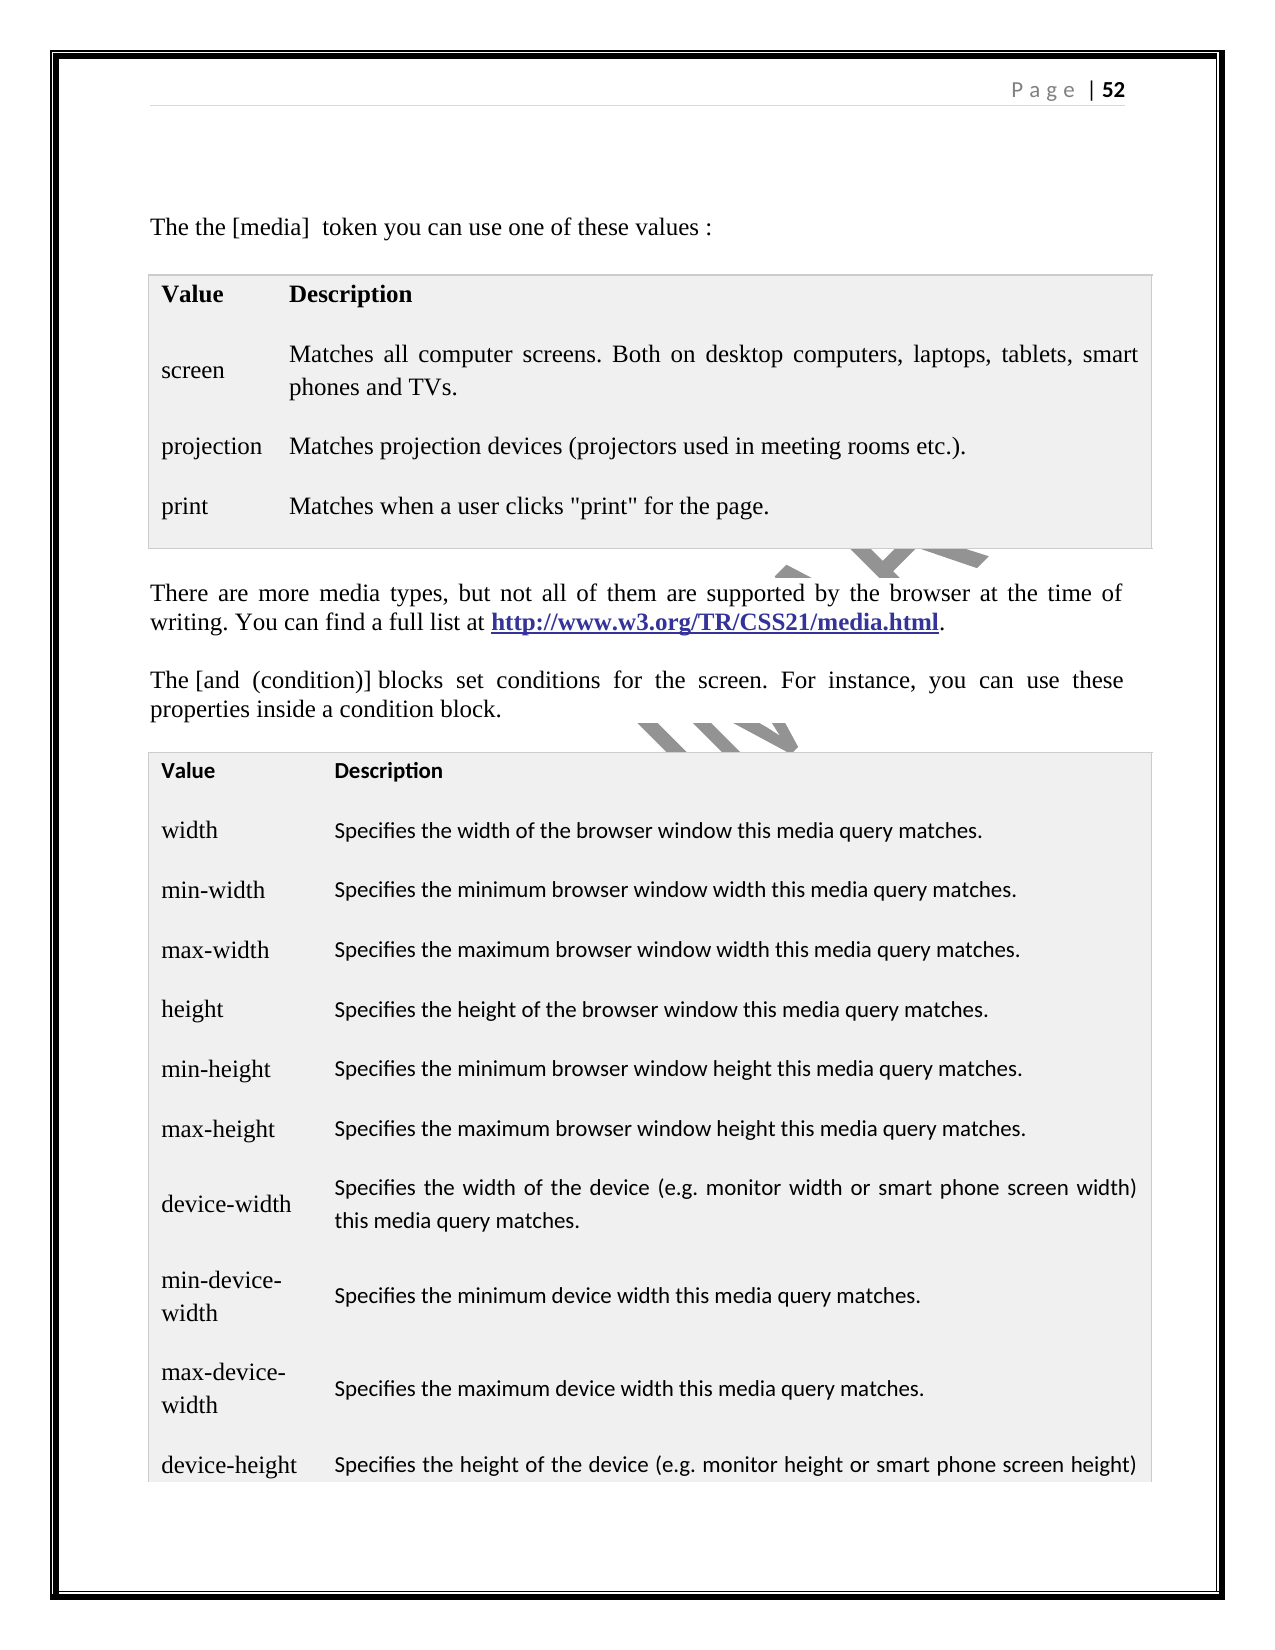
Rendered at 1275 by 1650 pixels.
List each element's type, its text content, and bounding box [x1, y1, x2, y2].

text There are more media types, but not all of them are supported by the browser at the time of writing. You can find a full list at http://www.w3.org/TR/CSS21/media.html. [150, 578, 1125, 636]
table_cell Specifies the width of the browser window this media query matches. [322, 812, 1151, 872]
table_cell width [149, 812, 322, 872]
table_header Description [276, 276, 1151, 336]
table_cell Specifies the maximum browser window width this media query matches. [322, 932, 1151, 991]
table_cell min-width [149, 872, 322, 932]
table_cell Specifies the minimum browser window height this media query matches. [322, 1051, 1151, 1111]
table_cell Specifies the minimum browser window width this media query matches. [322, 872, 1151, 932]
table_cell Specifies the width of the device (e.g. monitor width or smart phone screen width) this media query matches. [322, 1170, 1151, 1262]
table_header Description [322, 753, 1151, 812]
table_cell projection [149, 428, 276, 488]
table_cell Matches when a user clicks "print" for the page. [276, 488, 1151, 548]
table_cell device-width [149, 1170, 322, 1262]
table_header Value [149, 753, 322, 812]
text The [and (condition)] blocks set conditions for the screen. For instance, you can use these properties inside a condition block. [150, 665, 1125, 723]
table_cell screen [149, 336, 276, 428]
table_cell Specifies the maximum browser window height this media query matches. [322, 1111, 1151, 1170]
table_cell min-device-width [149, 1262, 322, 1354]
table_cell Matches projection devices (projectors used in meeting rooms etc.). [276, 428, 1151, 488]
table_cell max-width [149, 932, 322, 991]
table_cell min-height [149, 1051, 322, 1111]
table_cell Specifies the minimum device width this media query matches. [322, 1262, 1151, 1354]
table_cell height [149, 991, 322, 1051]
table_cell print [149, 488, 276, 548]
table_cell max-device-width [149, 1354, 322, 1447]
table_cell Matches all computer screens. Both on desktop computers, laptops, tablets, smart phones and TVs. [276, 336, 1151, 428]
table_cell Specifies the maximum device width this media query matches. [322, 1354, 1151, 1447]
table_cell Specifies the height of the browser window this media query matches. [322, 991, 1151, 1051]
table_cell max-height [149, 1111, 322, 1170]
text The the [media] token you can use one of these values : [150, 212, 1125, 241]
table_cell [322, 1447, 1151, 1482]
table_cell device-height [149, 1447, 322, 1482]
table_header Value [149, 276, 276, 336]
